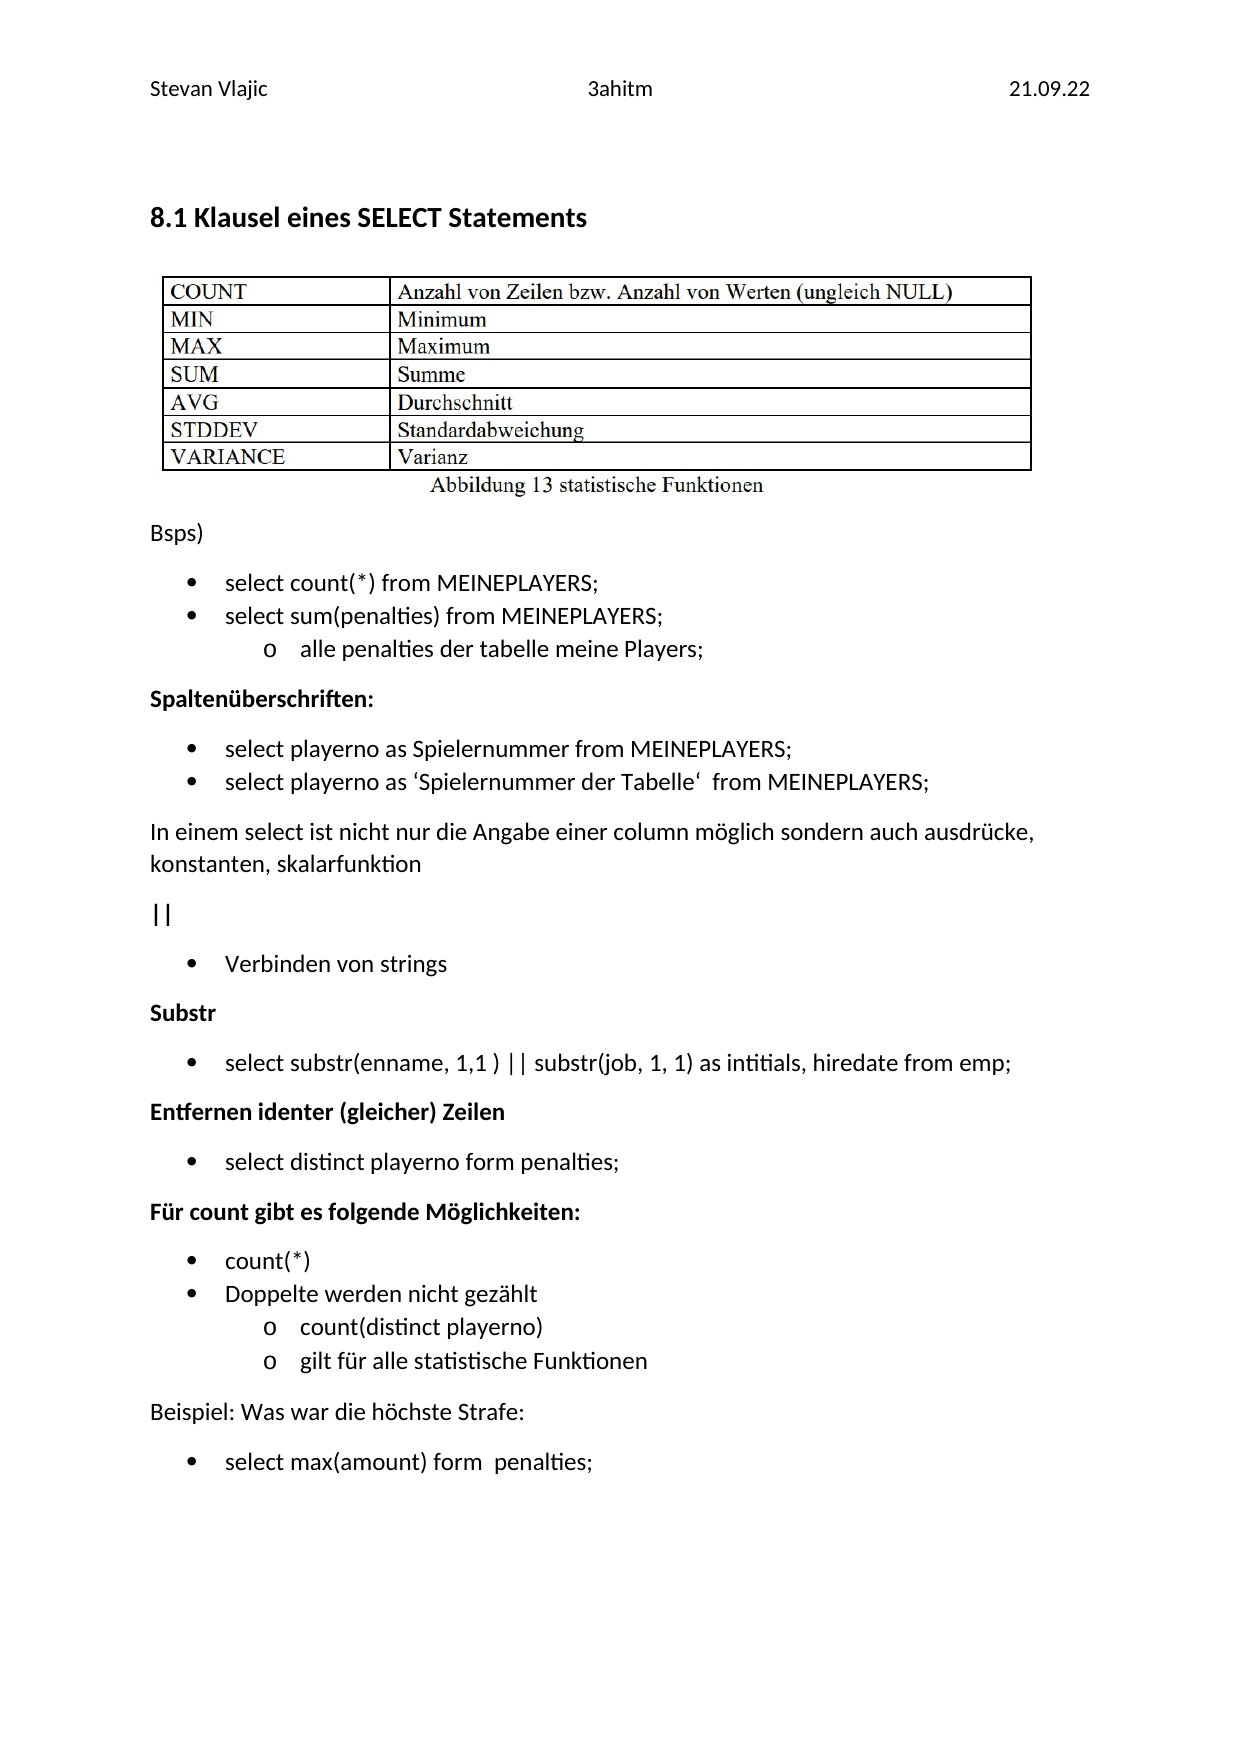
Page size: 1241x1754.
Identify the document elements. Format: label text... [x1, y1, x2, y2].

text Substr [150, 997, 1090, 1028]
list select playerno as Spielernummer from MEINEPLAYERS; [187, 733, 1090, 764]
text Für count gibt es folgende Möglichkeiten: [150, 1196, 1090, 1226]
text 8.1 Klausel eines SELECT Statements [150, 199, 1090, 235]
text Beispiel: Was war die höchste Strafe: [150, 1396, 1090, 1427]
list select substr(enname, 1,1 ) || substr(job, 1, 1) as intitials, hiredate from emp; [187, 1047, 1090, 1077]
list gilt für alle statistische Funktionen [262, 1345, 1090, 1377]
text Entfernen identer (gleicher) Zeilen [150, 1097, 1090, 1127]
list select max(amount) form penalties; [187, 1446, 1090, 1476]
list count(*) [187, 1245, 1090, 1276]
list alle penalties der tabelle meine Players; [262, 633, 1090, 664]
list select sum(penalties) from MEINEPLAYERS; [187, 600, 1090, 630]
list Verbinden von strings [187, 948, 1090, 978]
list select playerno as ‘Spielernummer der Tabelle‘ from MEINEPLAYERS; [187, 766, 1090, 797]
text Spaltenüberschriften: [150, 684, 1090, 714]
text In einem select ist nicht nur die Angabe einer column möglich sondern auch ausdrücke, konstanten, skalarfunktion [150, 816, 1090, 879]
text Bsps) [150, 517, 1090, 548]
list select count(*) from MEINEPLAYERS; [187, 567, 1090, 597]
text || [150, 898, 1090, 929]
list Doppelte werden nicht gezählt [187, 1278, 1090, 1309]
list select distinct playerno form penalties; [187, 1146, 1090, 1177]
picture [150, 254, 1054, 499]
list count(distinct playerno) [262, 1311, 1090, 1343]
